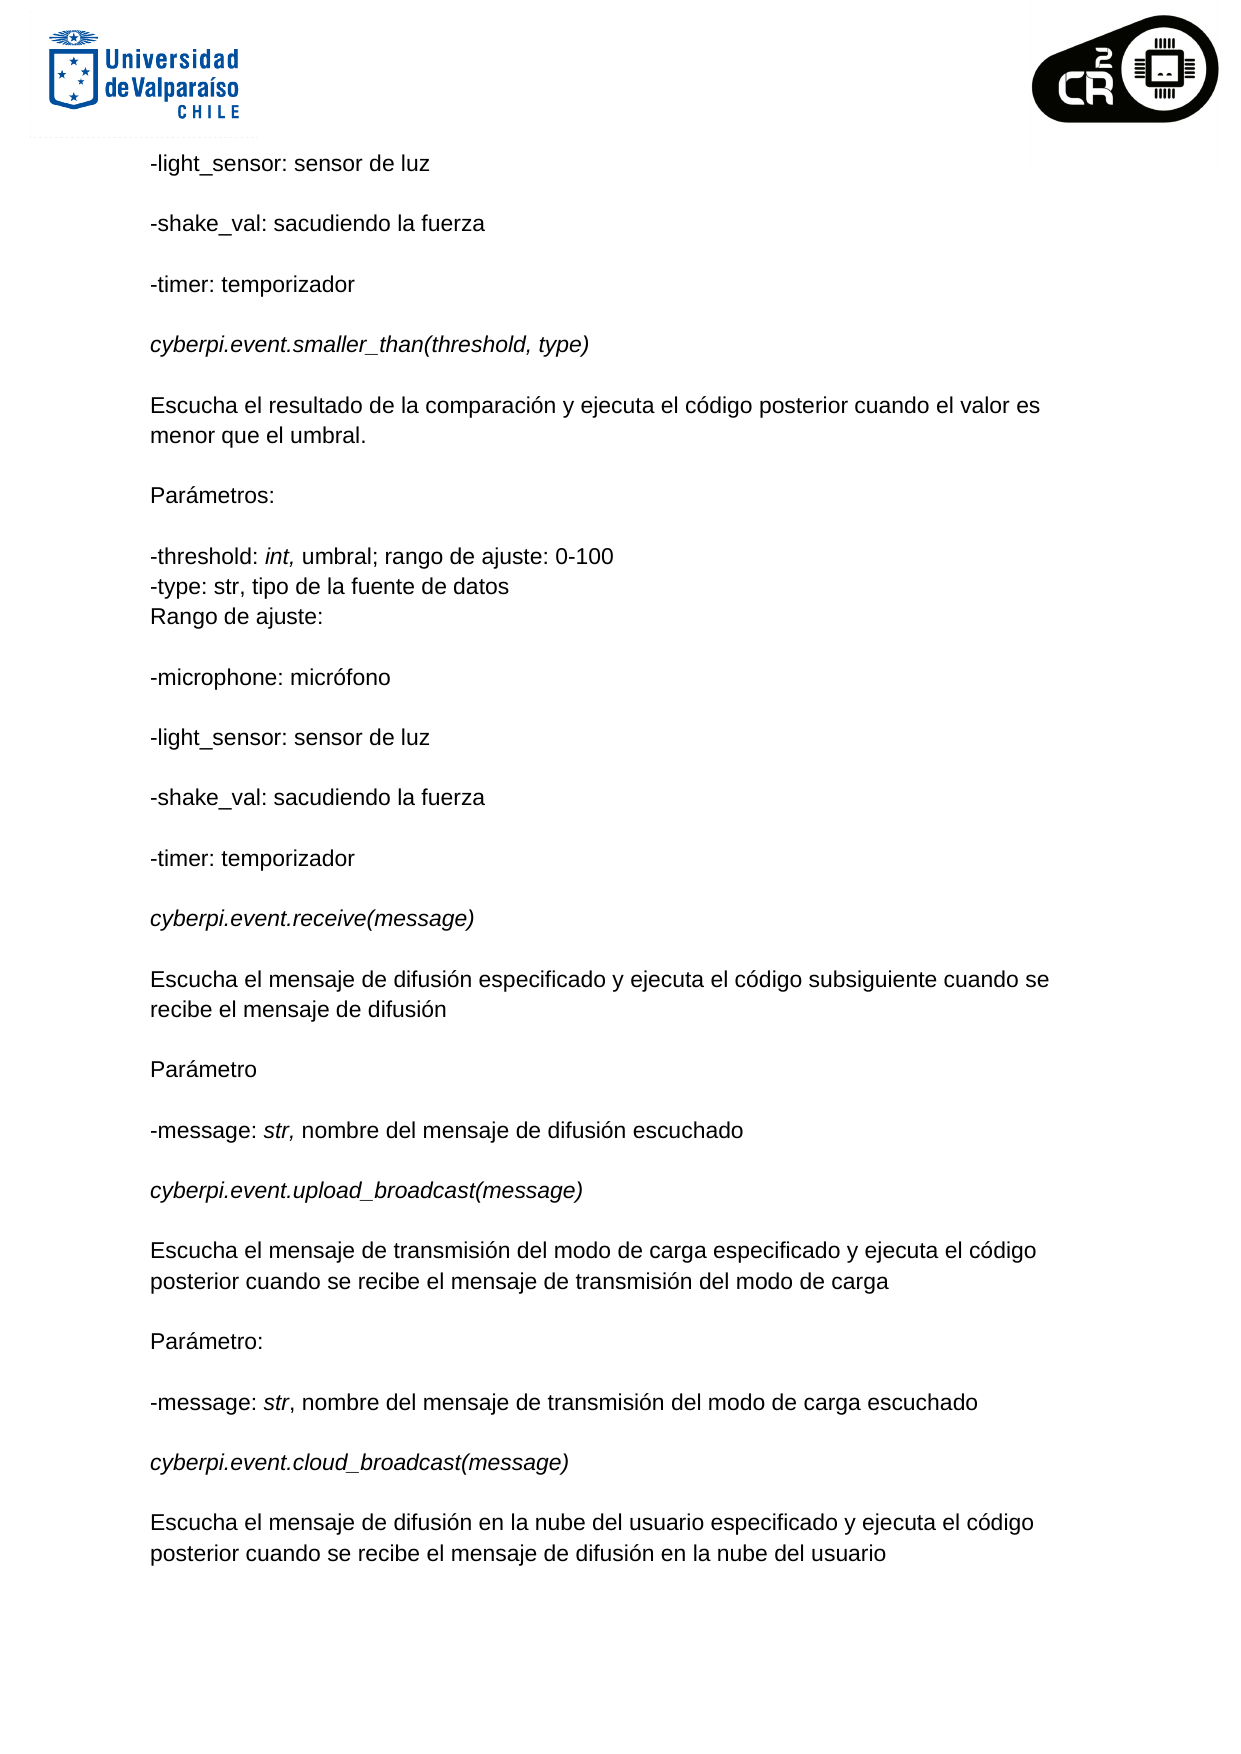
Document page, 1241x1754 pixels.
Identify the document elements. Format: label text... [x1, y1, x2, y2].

text Escucha el mensaje de transmisión del modo de carga especificado y ejecuta el código posterior cuando se recibe el mensaje de transmisión del modo de carga [150, 1237, 1090, 1294]
text -message: str, nombre del mensaje de difusión escuchado [150, 1117, 1090, 1143]
text -timer: temporizador [150, 845, 1090, 871]
text -threshold: int, umbral; rango de ajuste: 0-100 [150, 543, 1090, 569]
text Escucha el mensaje de difusión en la nube del usuario especificado y ejecuta el código posterior cuando se recibe el mensaje de difusión en la nube del usuario [150, 1509, 1090, 1566]
text -light_sensor: sensor de luz [150, 724, 1090, 750]
text Parámetro [150, 1056, 1090, 1083]
text Rango de ajuste: [150, 603, 1090, 629]
text Parámetros: [150, 482, 1090, 509]
picture [1028, 0, 1222, 169]
text Escucha el mensaje de difusión especificado y ejecuta el código subsiguiente cuando se recibe el mensaje de difusión [150, 966, 1090, 1022]
text -type: str, tipo de la fuente de datos [150, 573, 1090, 599]
text -timer: temporizador [150, 271, 1090, 297]
picture [29, 11, 258, 138]
text -shake_val: sacudiendo la fuerza [150, 784, 1090, 811]
text -message: str, nombre del mensaje de transmisión del modo de carga escuchado [150, 1388, 1090, 1415]
text Escucha el resultado de la comparación y ejecuta el código posterior cuando el valor es menor que el umbral. [150, 392, 1090, 448]
text cyberpi.event.smaller_than(threshold, type) [150, 331, 1090, 358]
text Parámetro: [150, 1328, 1090, 1354]
text -light_sensor: sensor de luz [150, 150, 1090, 176]
text cyberpi.event.cloud_broadcast(message) [150, 1449, 1090, 1475]
text cyberpi.event.receive(message) [150, 905, 1090, 932]
text cyberpi.event.upload_broadcast(message) [150, 1177, 1090, 1203]
text -microphone: micrófono [150, 663, 1090, 690]
text -shake_val: sacudiendo la fuerza [150, 210, 1090, 237]
